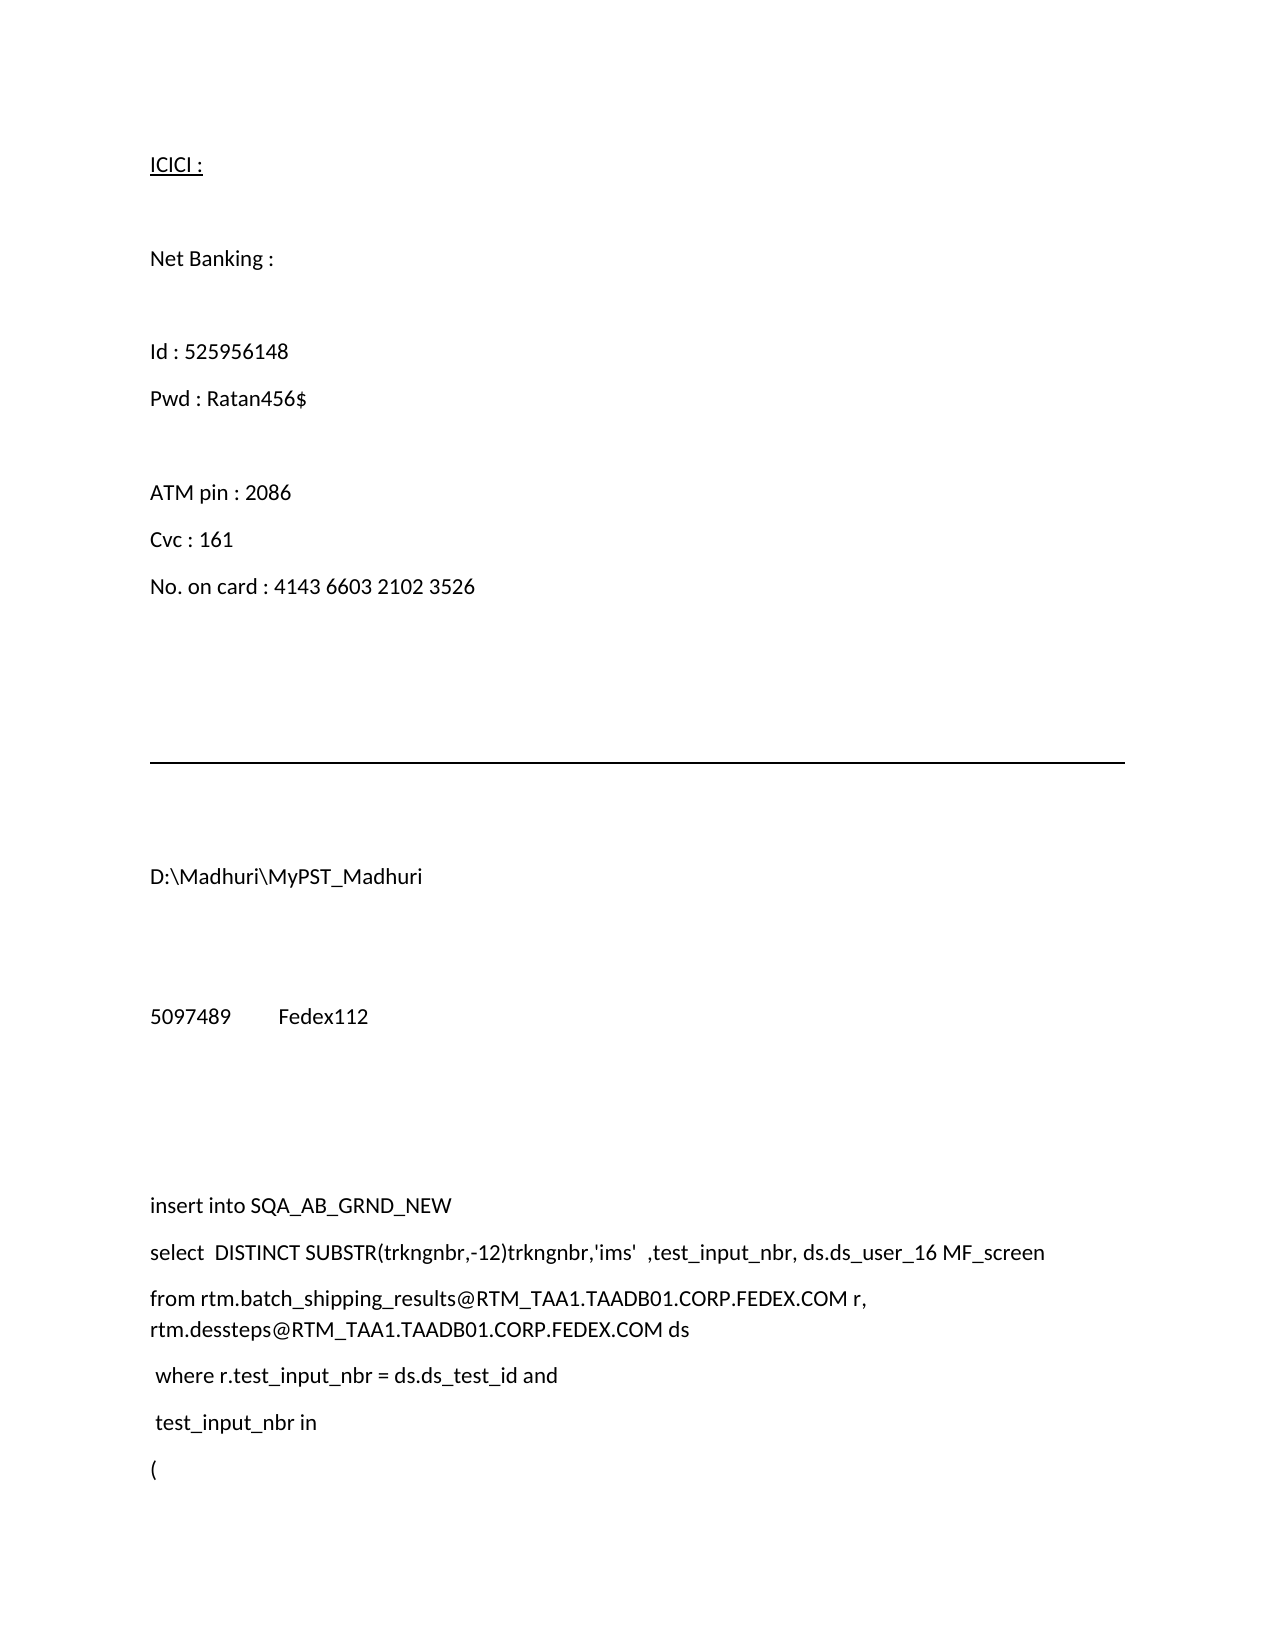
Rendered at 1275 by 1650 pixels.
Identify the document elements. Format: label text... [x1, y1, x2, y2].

text test_input_nbr in [150, 1408, 1125, 1436]
text select DISTINCT SUBSTR(trkngnbr,-12)trkngnbr,'ims' ,test_input_nbr, ds.ds_user_16 MF_screen [150, 1238, 1125, 1266]
text Id : 525956148 [150, 337, 1125, 366]
text Cvc : 161 [150, 525, 1125, 553]
text D:\Madhuri\MyPST_Madhuri [150, 862, 1125, 890]
text ATM pin : 2086 [150, 478, 1125, 506]
text No. on card : 4143 6603 2102 3526 [150, 572, 1125, 600]
text ICICI : [150, 150, 1125, 178]
text from rtm.batch_shipping_results@RTM_TAA1.TAADB01.CORP.FEDEX.COM r, rtm.dessteps@RTM_TAA1.TAADB01.CORP.FEDEX.COM ds [150, 1284, 1125, 1343]
text ( [150, 1455, 1125, 1483]
text 5097489 Fedex112 [150, 1002, 1125, 1030]
text insert into SQA_AB_GRND_NEW [150, 1191, 1125, 1219]
text Net Banking : [150, 244, 1125, 272]
text where r.test_input_nbr = ds.ds_test_id and [150, 1362, 1125, 1389]
text Pwd : Ratan456$ [150, 384, 1125, 412]
